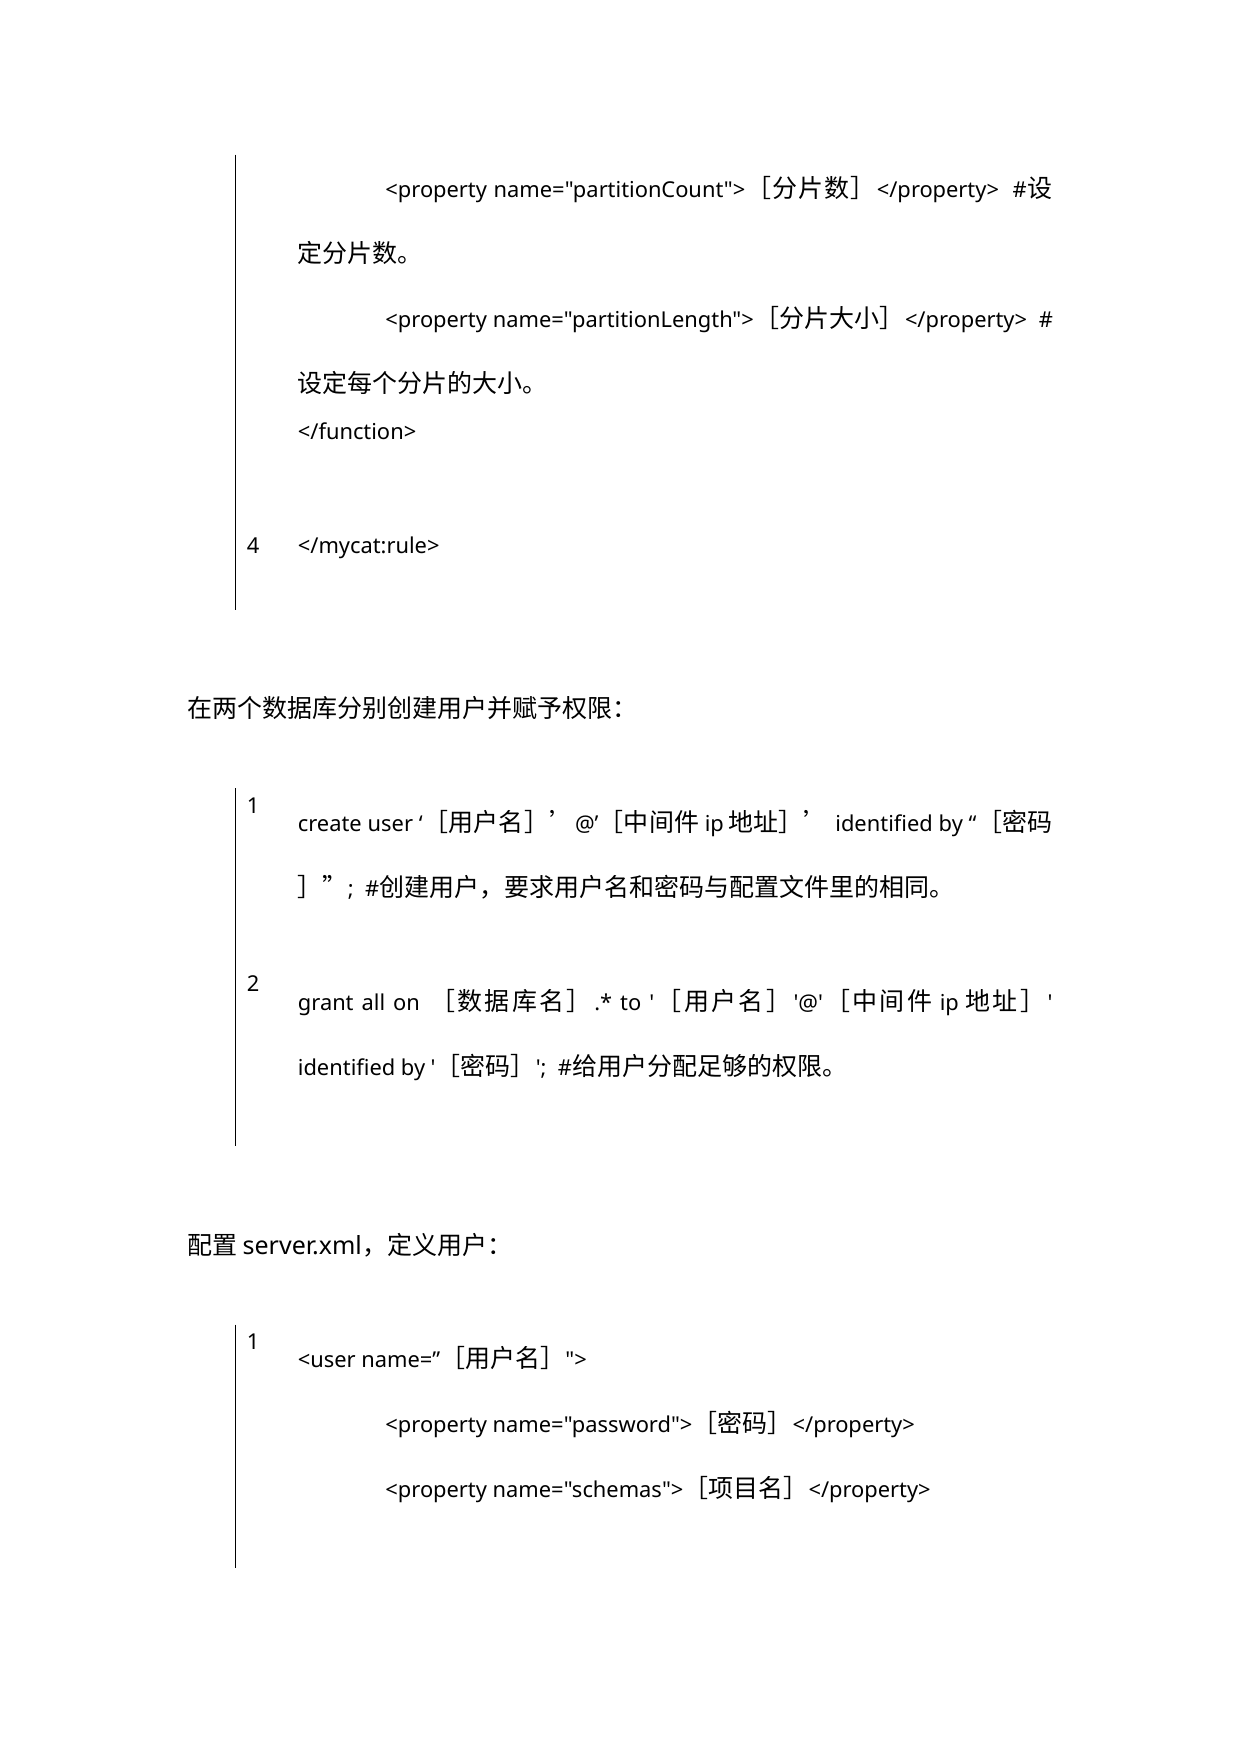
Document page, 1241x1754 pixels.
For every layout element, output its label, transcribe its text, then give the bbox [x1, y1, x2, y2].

text 配置server.xml，定义用户： [187, 1211, 1053, 1276]
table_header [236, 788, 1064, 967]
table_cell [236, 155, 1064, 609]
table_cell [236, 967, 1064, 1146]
text 在两个数据库分别创建用户并赋予权限： [187, 674, 1053, 739]
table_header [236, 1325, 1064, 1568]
